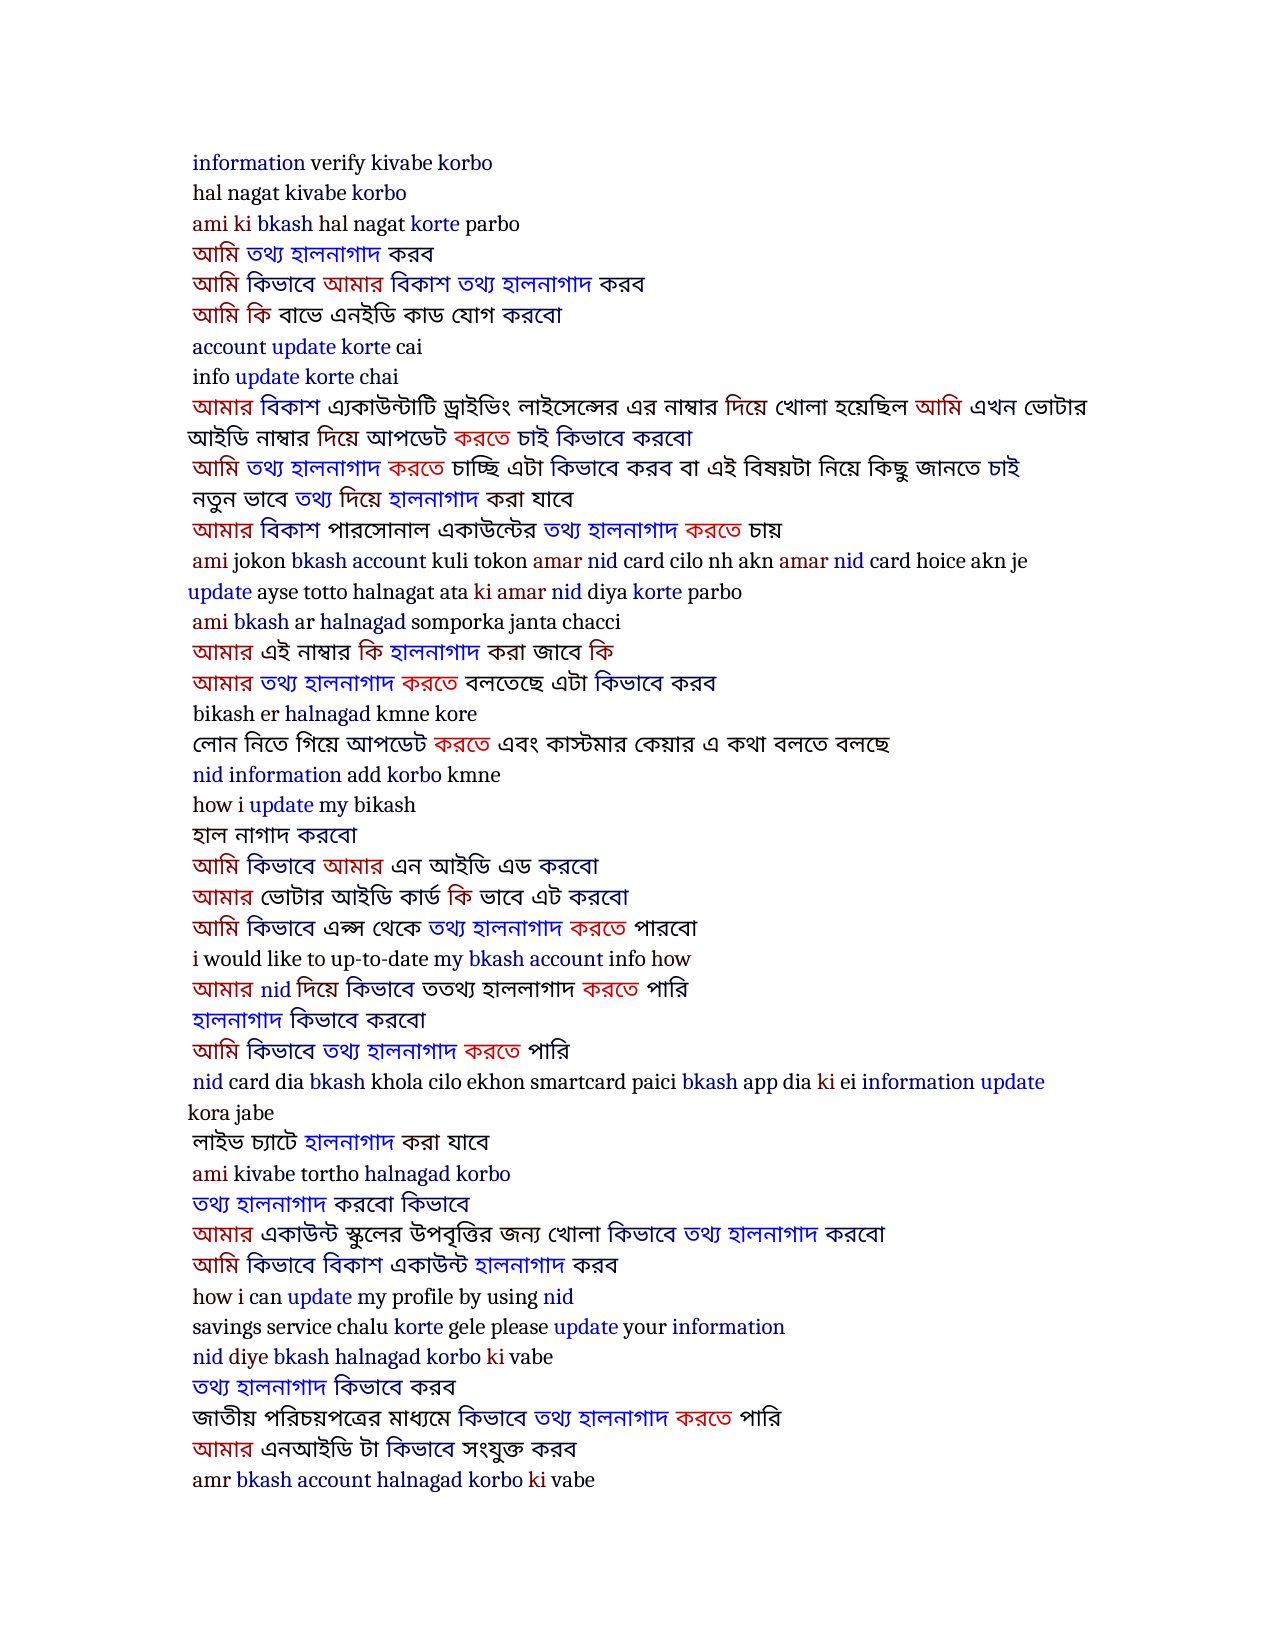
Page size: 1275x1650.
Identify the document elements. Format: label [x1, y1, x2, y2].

text [187, 150, 1087, 1493]
